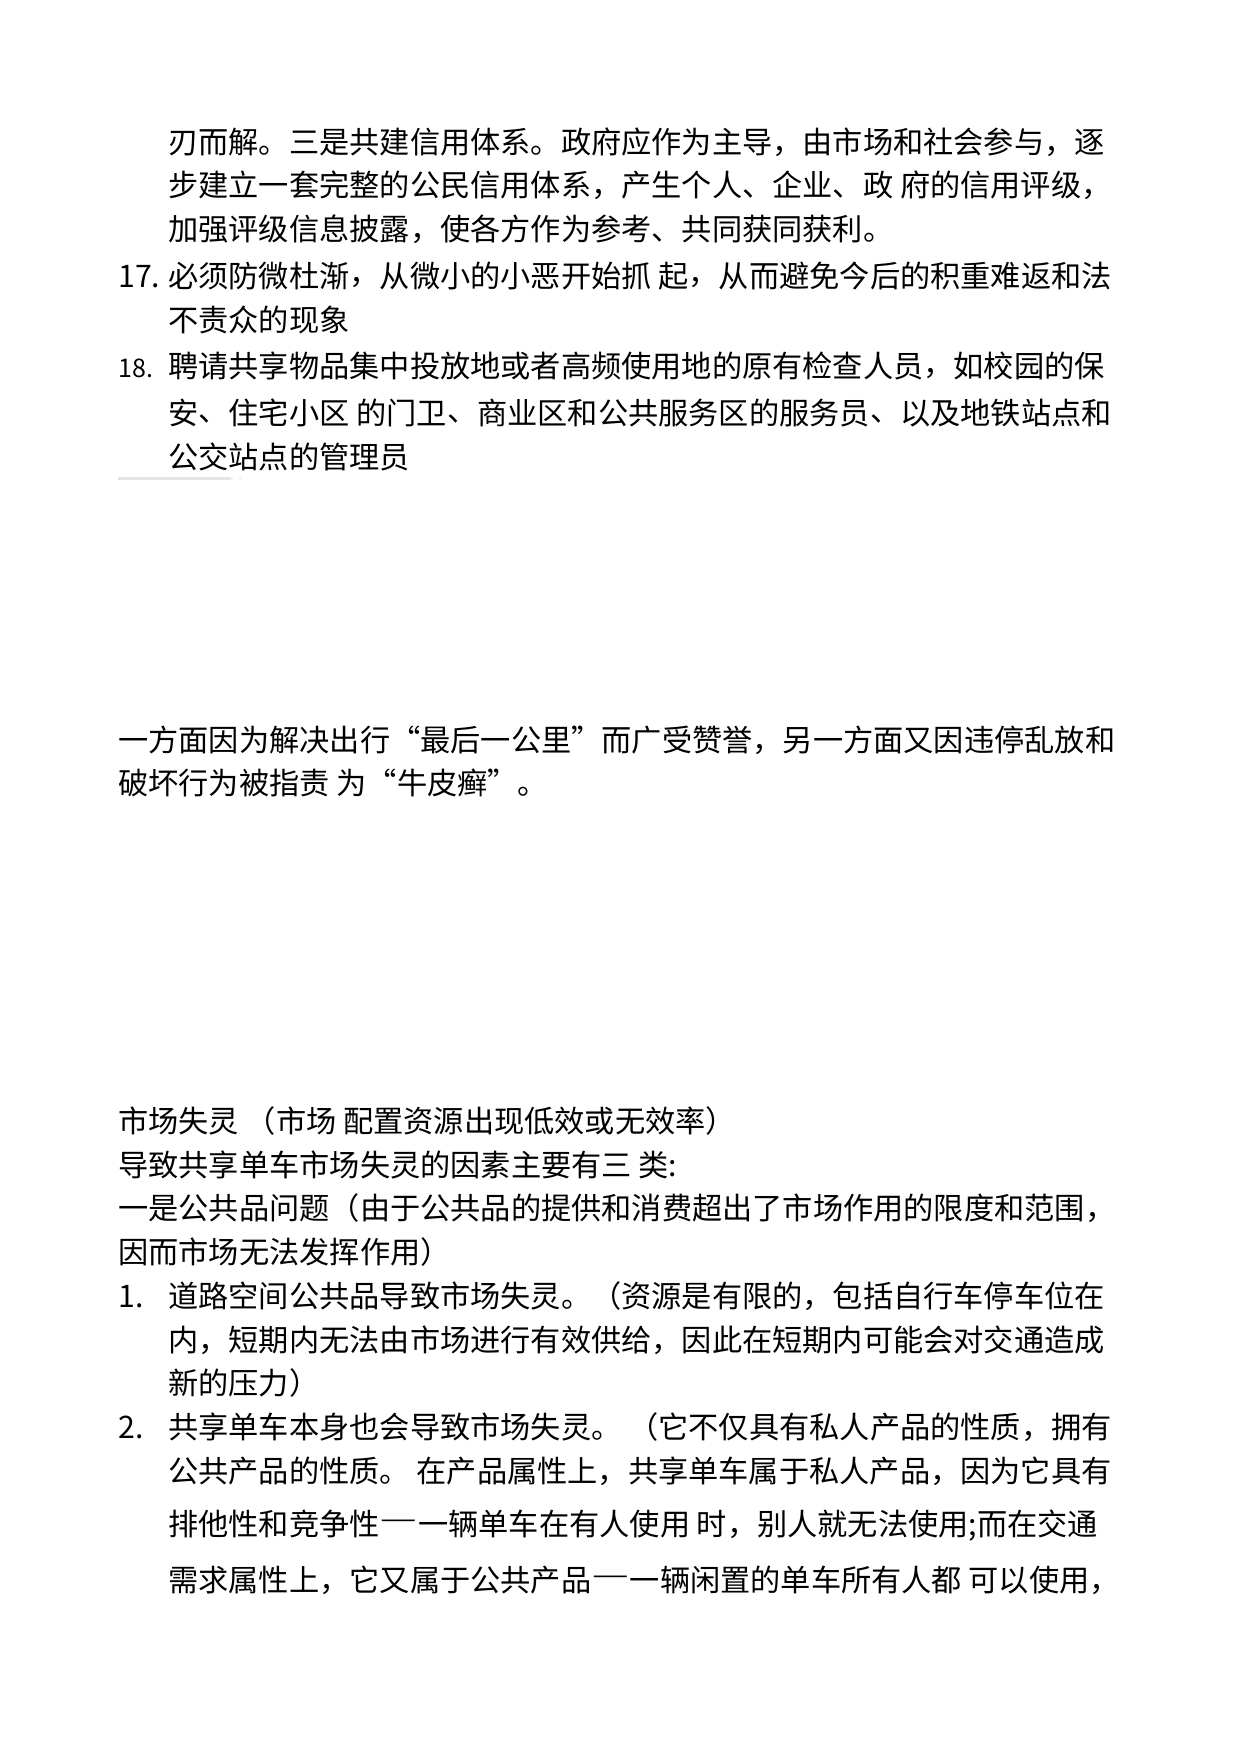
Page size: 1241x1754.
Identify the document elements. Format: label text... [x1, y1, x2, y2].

text 导致共享单车市场失灵的因素主要有三 类: [118, 1141, 1122, 1185]
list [118, 1403, 1122, 1603]
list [118, 118, 1122, 249]
text 市场失灵 （市场 配置资源出现低效或无效率） [118, 1097, 1122, 1141]
text 一方面因为解决出行“最后一公里”而广受赞誉，另一方面又因违停乱放和破坏行为被指责 为“牛皮癣”。 [118, 716, 1122, 803]
list 聘请共享物品集中投放地或者高频使用地的原有检查人员，如校园的保安、住宅小区 的门卫、商业区和公共服务区的服务员、以及地铁站点和公交站点的管理员 [118, 340, 1122, 477]
list 道路空间公共品导致市场失灵。（资源是有限的，包括自行车停车位在内，短期内无法由市场进行有效供给，因此在短期内可能会对交通造成新的压力） [118, 1272, 1122, 1403]
text 一是公共品问题（由于公共品的提供和消费超出了市场作用的限度和范围， 因而市场无法发挥作用） [118, 1185, 1122, 1272]
list 必须防微杜渐，从微小的小恶开始抓 起，从而避免今后的积重难返和法不责众的现象 [118, 249, 1122, 340]
